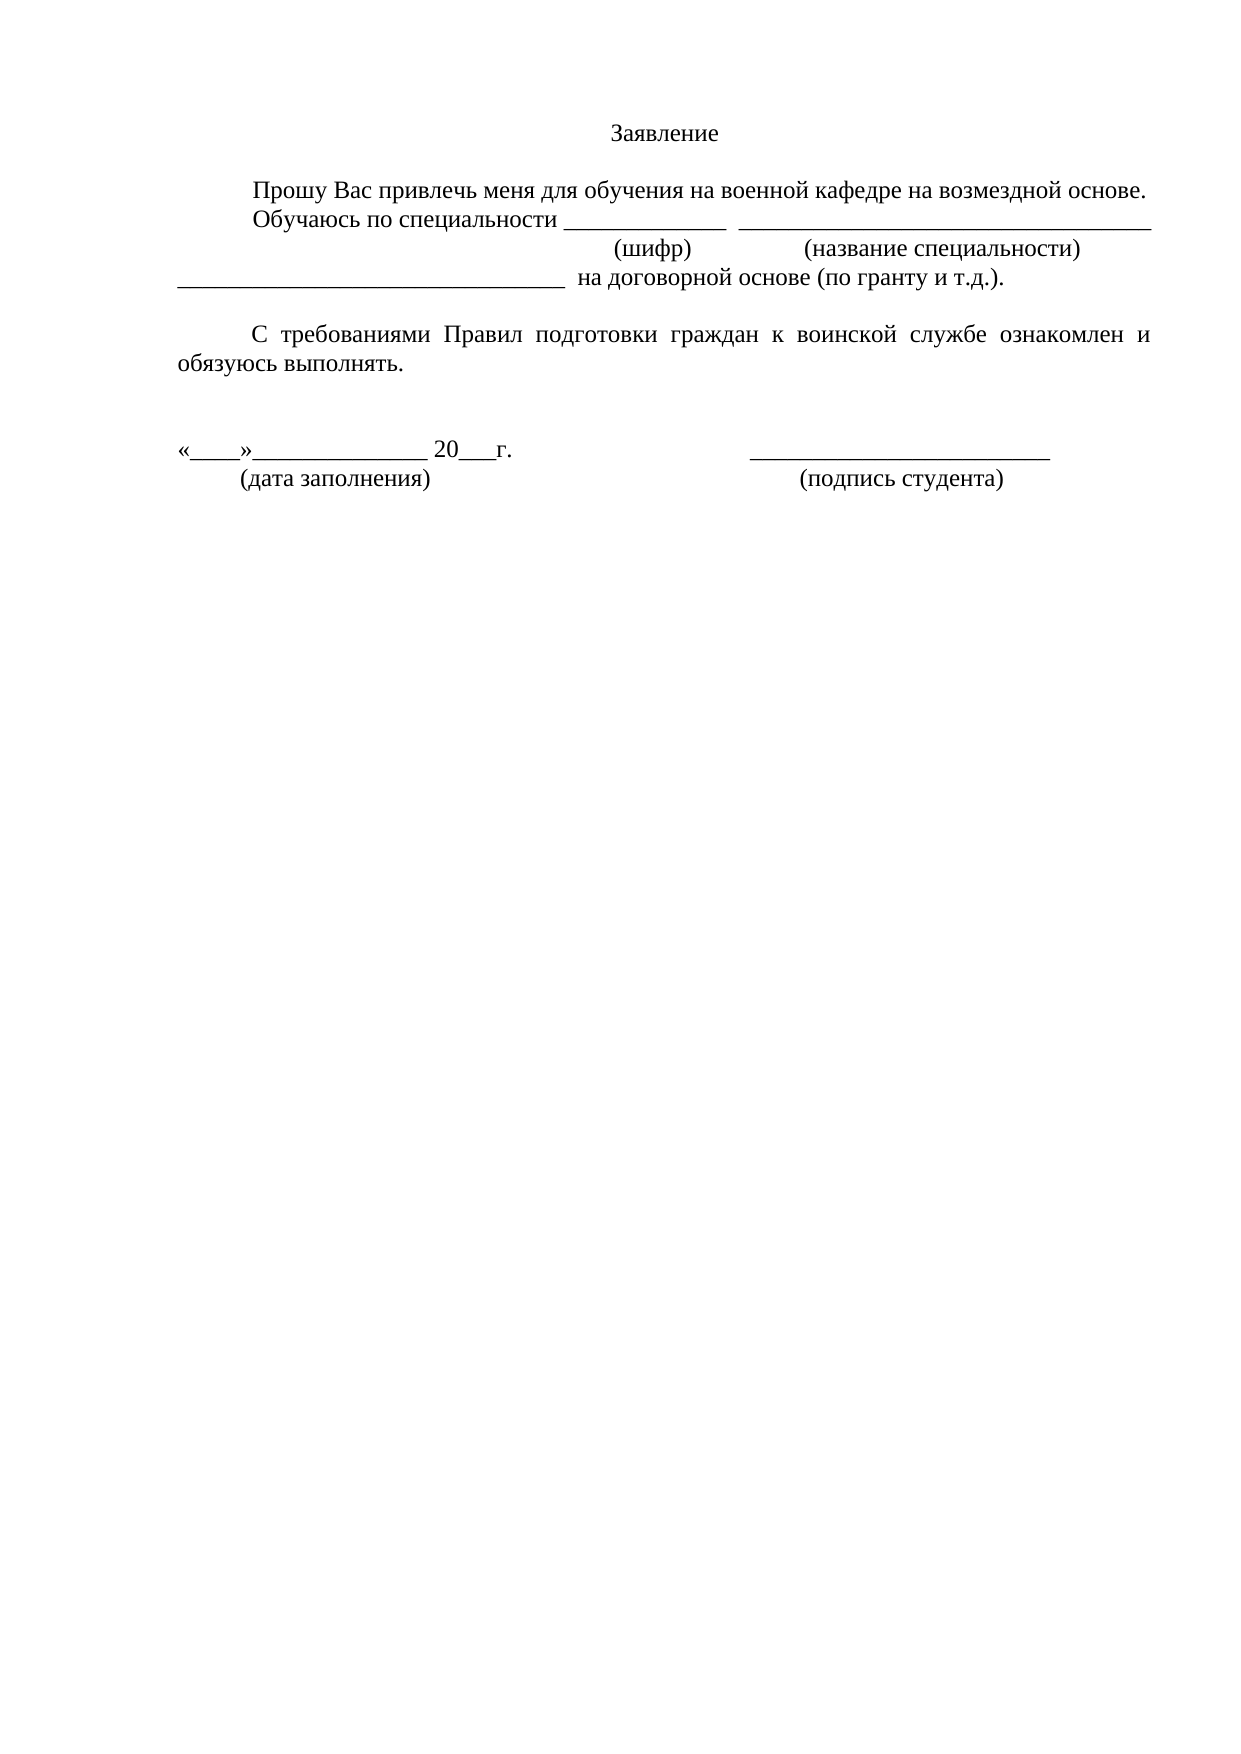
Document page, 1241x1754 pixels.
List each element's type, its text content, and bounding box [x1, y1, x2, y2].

text Прошу Вас привлечь меня для обучения на военной кафедре на возмездной основе. [177, 176, 1152, 204]
text «____»______________ 20___г. ________________________ [177, 434, 1152, 463]
text _______________________________ на договорной основе (по гранту и т.д.). [177, 262, 1152, 291]
subtitle Заявление [177, 118, 1152, 147]
text (шифр) (название специальности) [177, 233, 1152, 262]
text С требованиями Правил подготовки граждан к воинской службе ознакомлен и обязуюсь выполнять. [177, 319, 1152, 377]
text (дата заполнения) (подпись студента) [177, 463, 1152, 492]
text Обучаюсь по специальности _____________ _________________________________ [177, 204, 1152, 233]
